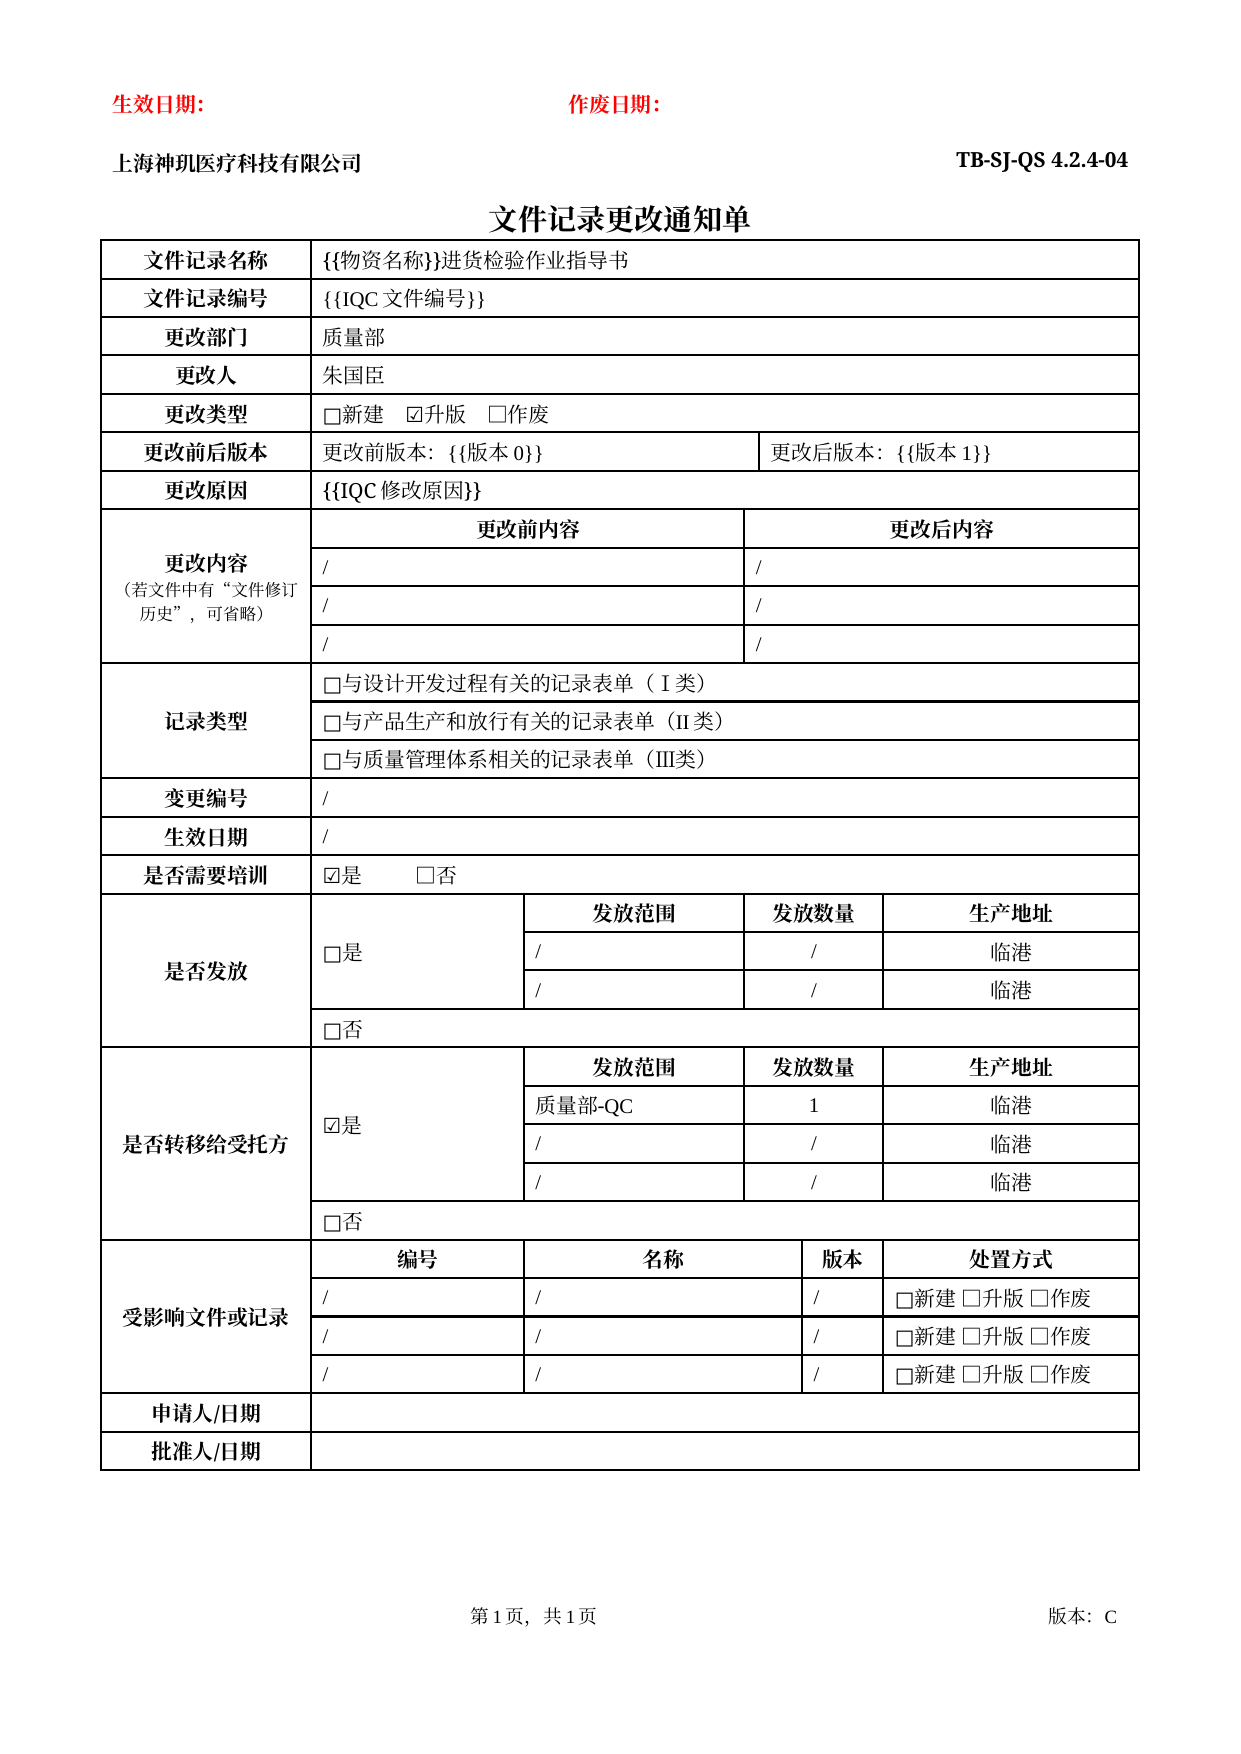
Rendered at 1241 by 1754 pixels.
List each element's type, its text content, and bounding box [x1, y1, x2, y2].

table_cell 处置方式 [884, 1241, 1138, 1277]
table_cell 更改原因 [102, 472, 310, 508]
table_cell / [312, 1356, 523, 1392]
table_cell 版本 [803, 1241, 882, 1277]
table_cell 受影响文件或记录 [102, 1241, 310, 1392]
table_cell / [312, 1318, 523, 1354]
table_cell / [525, 1356, 801, 1392]
table_cell / [745, 1164, 882, 1200]
table_cell {{IQC文件编号}} [312, 280, 1138, 316]
table_cell 记录类型 [102, 664, 310, 777]
table_cell / [745, 933, 882, 969]
table_cell 临港 [884, 971, 1138, 1008]
table_cell / [745, 626, 1138, 662]
table_cell 临港 [884, 933, 1138, 969]
table_cell / [525, 933, 743, 969]
table_cell / [745, 549, 1138, 585]
table_cell / [745, 1125, 882, 1162]
table_cell / [525, 1279, 801, 1315]
table_cell 更改后内容 [745, 510, 1138, 547]
table_cell {{IQC修改原因}} [312, 472, 1138, 508]
table_cell 编号 [312, 1241, 523, 1277]
table_cell 1 [745, 1087, 882, 1123]
table_cell / [525, 971, 743, 1008]
table_cell 生产地址 [884, 1048, 1138, 1085]
table_cell 更改前后版本 [102, 433, 310, 470]
table_cell [312, 1394, 1138, 1431]
table_cell □新建 □升版 □作废 [884, 1279, 1138, 1315]
table_cell 朱国臣 [312, 356, 1138, 393]
table_cell 发放范围 [525, 1048, 743, 1085]
table_cell 更改前内容 [312, 510, 743, 547]
table_cell 文件记录名称 [102, 241, 310, 277]
table_cell / [312, 587, 743, 623]
table_cell 质量部 [312, 318, 1138, 354]
table_cell / [803, 1279, 882, 1315]
table_cell 更改人 [102, 356, 310, 393]
table_cell / [525, 1164, 743, 1200]
table_cell □是 [312, 895, 523, 1008]
table_cell / [312, 818, 1138, 854]
table_cell / [525, 1318, 801, 1354]
table_cell 更改部门 [102, 318, 310, 354]
table_cell ☑是 [312, 1048, 523, 1200]
table_cell / [312, 626, 743, 662]
table_cell [312, 1433, 1138, 1469]
table_cell {{物资名称}}进货检验作业指导书 [312, 241, 1138, 277]
table_cell 是否转移给受托方 [102, 1048, 310, 1238]
table_cell / [312, 779, 1138, 816]
table_cell 临港 [884, 1164, 1138, 1200]
table_cell 更改类型 [102, 395, 310, 431]
table_cell □新建 ☑升版 □作废 [312, 395, 1138, 431]
table_cell / [803, 1356, 882, 1392]
table_cell □与产品生产和放行有关的记录表单（II类） [312, 703, 1138, 739]
table_cell 文件记录编号 [102, 280, 310, 316]
table_cell ☑是 □否 [312, 856, 1138, 892]
table_cell 发放数量 [745, 1048, 882, 1085]
table_cell 质量部-QC [525, 1087, 743, 1123]
table_cell 申请人/日期 [102, 1394, 310, 1431]
table_cell 变更编号 [102, 779, 310, 816]
table_cell □与质量管理体系相关的记录表单（Ⅲ类） [312, 741, 1138, 777]
table_cell □与设计开发过程有关的记录表单（Ⅰ类） [312, 664, 1138, 700]
table_cell □新建 □升版 □作废 [884, 1318, 1138, 1354]
table_header 文件记录更改通知单 [101, 197, 1139, 239]
table_cell □新建 □升版 □作废 [884, 1356, 1138, 1392]
table_cell / [525, 1125, 743, 1162]
table_cell 生效日期 [102, 818, 310, 854]
table_cell 更改内容 （若文件中有“文件修订历史”，可省略） [102, 510, 310, 662]
table_cell 临港 [884, 1125, 1138, 1162]
table_cell 是否需要培训 [102, 856, 310, 892]
table_cell / [312, 1279, 523, 1315]
table_cell 发放数量 [745, 895, 882, 931]
table_cell / [803, 1318, 882, 1354]
table_cell □否 [312, 1202, 1138, 1238]
table_cell 更改前版本：{{版本0}} [312, 433, 758, 470]
table_cell 批准人/日期 [102, 1433, 310, 1469]
table_cell 是否发放 [102, 895, 310, 1046]
table_cell / [745, 587, 1138, 623]
table_cell 临港 [884, 1087, 1138, 1123]
table_cell / [312, 549, 743, 585]
table_cell 发放范围 [525, 895, 743, 931]
table_cell 名称 [525, 1241, 801, 1277]
table_cell 更改后版本：{{版本1}} [760, 433, 1138, 470]
table_cell / [745, 971, 882, 1008]
table_cell 生产地址 [884, 895, 1138, 931]
table_cell □否 [312, 1010, 1138, 1046]
